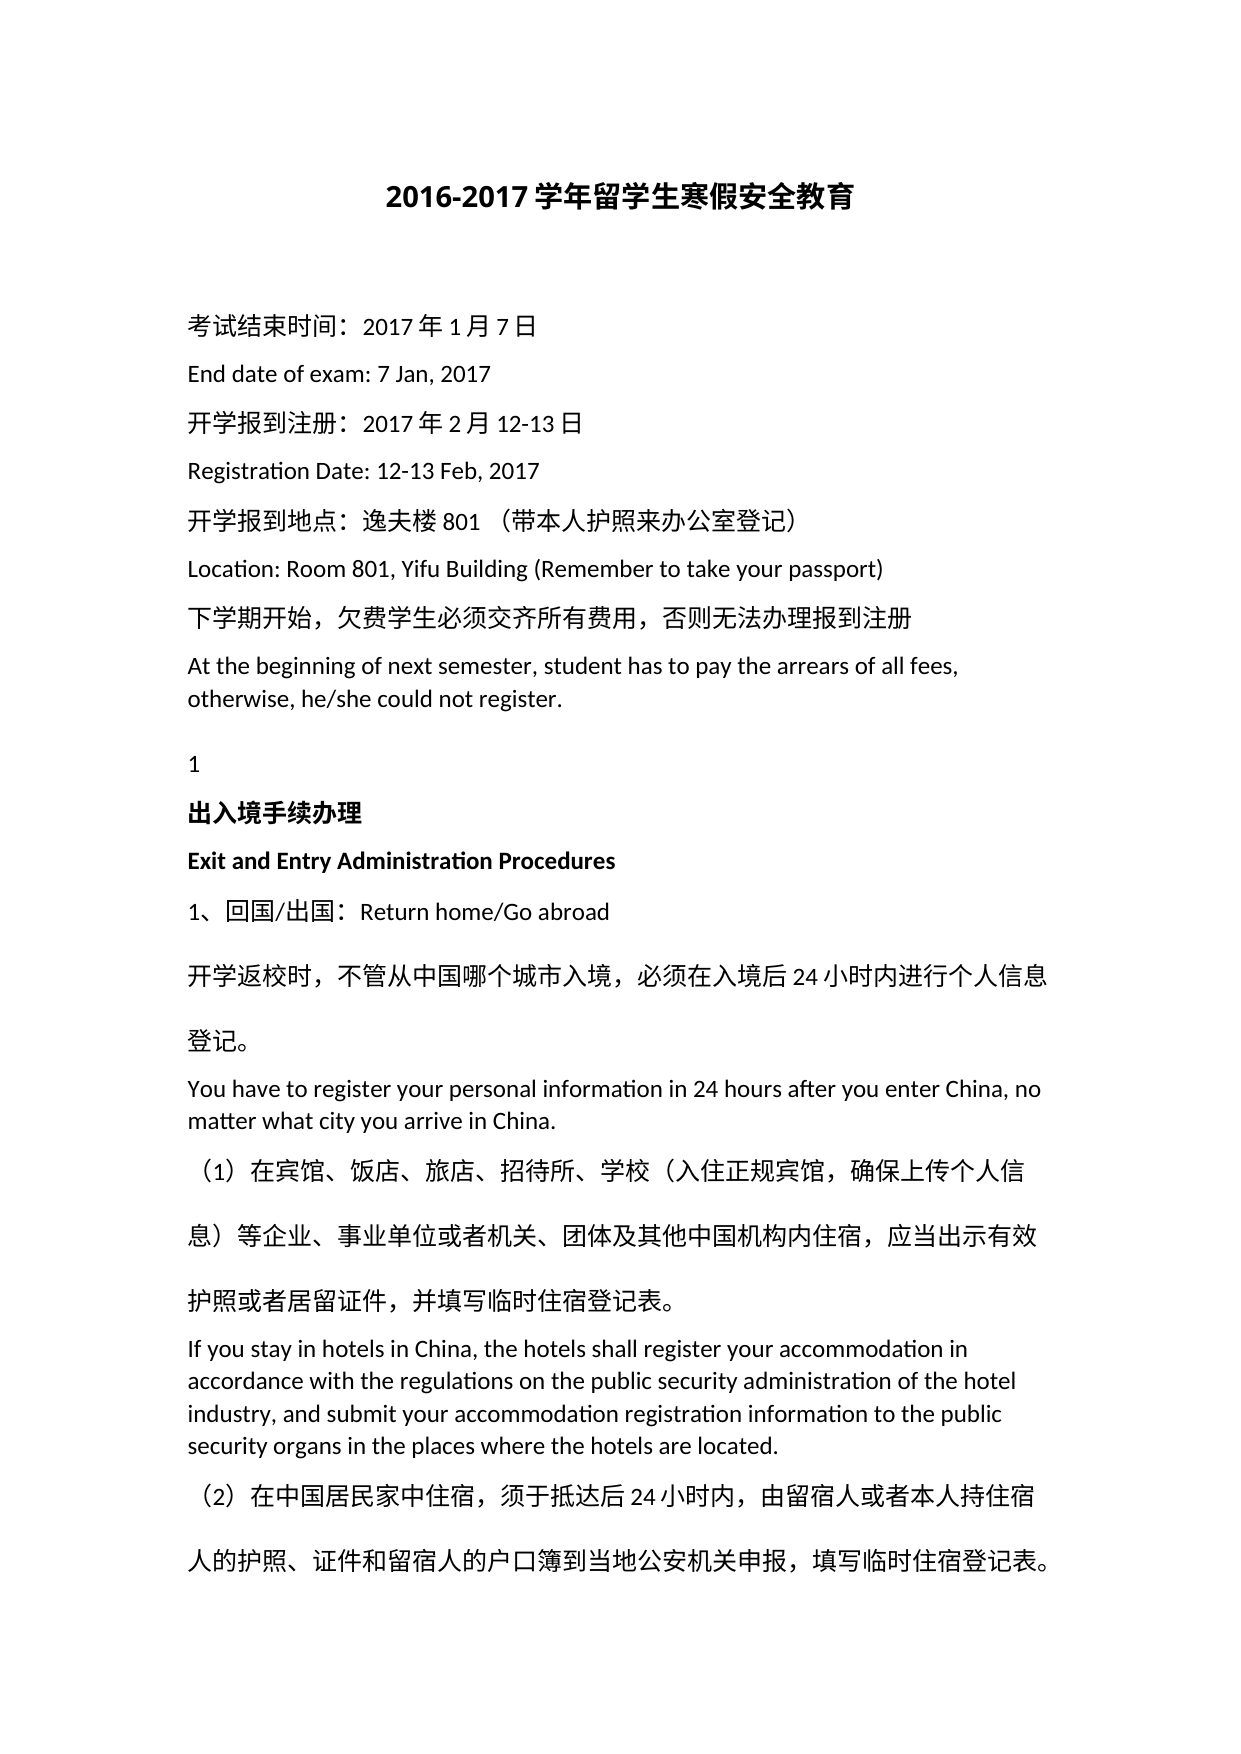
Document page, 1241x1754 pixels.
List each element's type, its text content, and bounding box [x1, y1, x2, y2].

text End date of exam: 7 Jan, 2017 [187, 357, 1053, 389]
text If you stay in hotels in China, the hotels shall register your accommodation in accordance with the regulations on the public security administration of the hotel industry, and submit your accommodation registration information to the public security organs in the places where the hotels are located. [187, 1332, 1053, 1462]
text 开学报到地点：逸夫楼801 （带本人护照来办公室登记） [187, 487, 1053, 552]
text Exit and Entry Administration Procedures [187, 844, 1053, 877]
text You have to register your personal information in 24 hours after you enter China, no matter what city you arrive in China. [187, 1072, 1053, 1137]
text 2016-2017学年留学生寒假安全教育 [187, 162, 1053, 227]
text At the beginning of next semester, student has to pay the arrears of all fees, otherwise, he/she could not register. [187, 649, 1053, 714]
text Registration Date: 12-13 Feb, 2017 [187, 454, 1053, 487]
text （2）在中国居民家中住宿，须于抵达后24小时内，由留宿人或者本人持住宿人的护照、证件和留宿人的户口簿到当地公安机关申报，填写临时住宿登记表。 [187, 1462, 1053, 1592]
text （1）在宾馆、饭店、旅店、招待所、学校（入住正规宾馆，确保上传个人信息）等企业、事业单位或者机关、团体及其他中国机构内住宿，应当出示有效护照或者居留证件，并填写临时住宿登记表。 [187, 1137, 1053, 1332]
text 下学期开始，欠费学生必须交齐所有费用，否则无法办理报到注册 [187, 584, 1053, 649]
text Location: Room 801, Yifu Building (Remember to take your passport) [187, 552, 1053, 584]
text 考试结束时间：2017年1月7日 [187, 292, 1053, 357]
text 出入境手续办理 [187, 779, 1053, 844]
text 开学报到注册：2017年2月12-13日 [187, 389, 1053, 454]
text 开学返校时，不管从中国哪个城市入境，必须在入境后24小时内进行个人信息登记。 [187, 942, 1053, 1072]
text 1 [187, 747, 1053, 779]
text 1、回国/出国：Return home/Go abroad [187, 877, 1053, 942]
